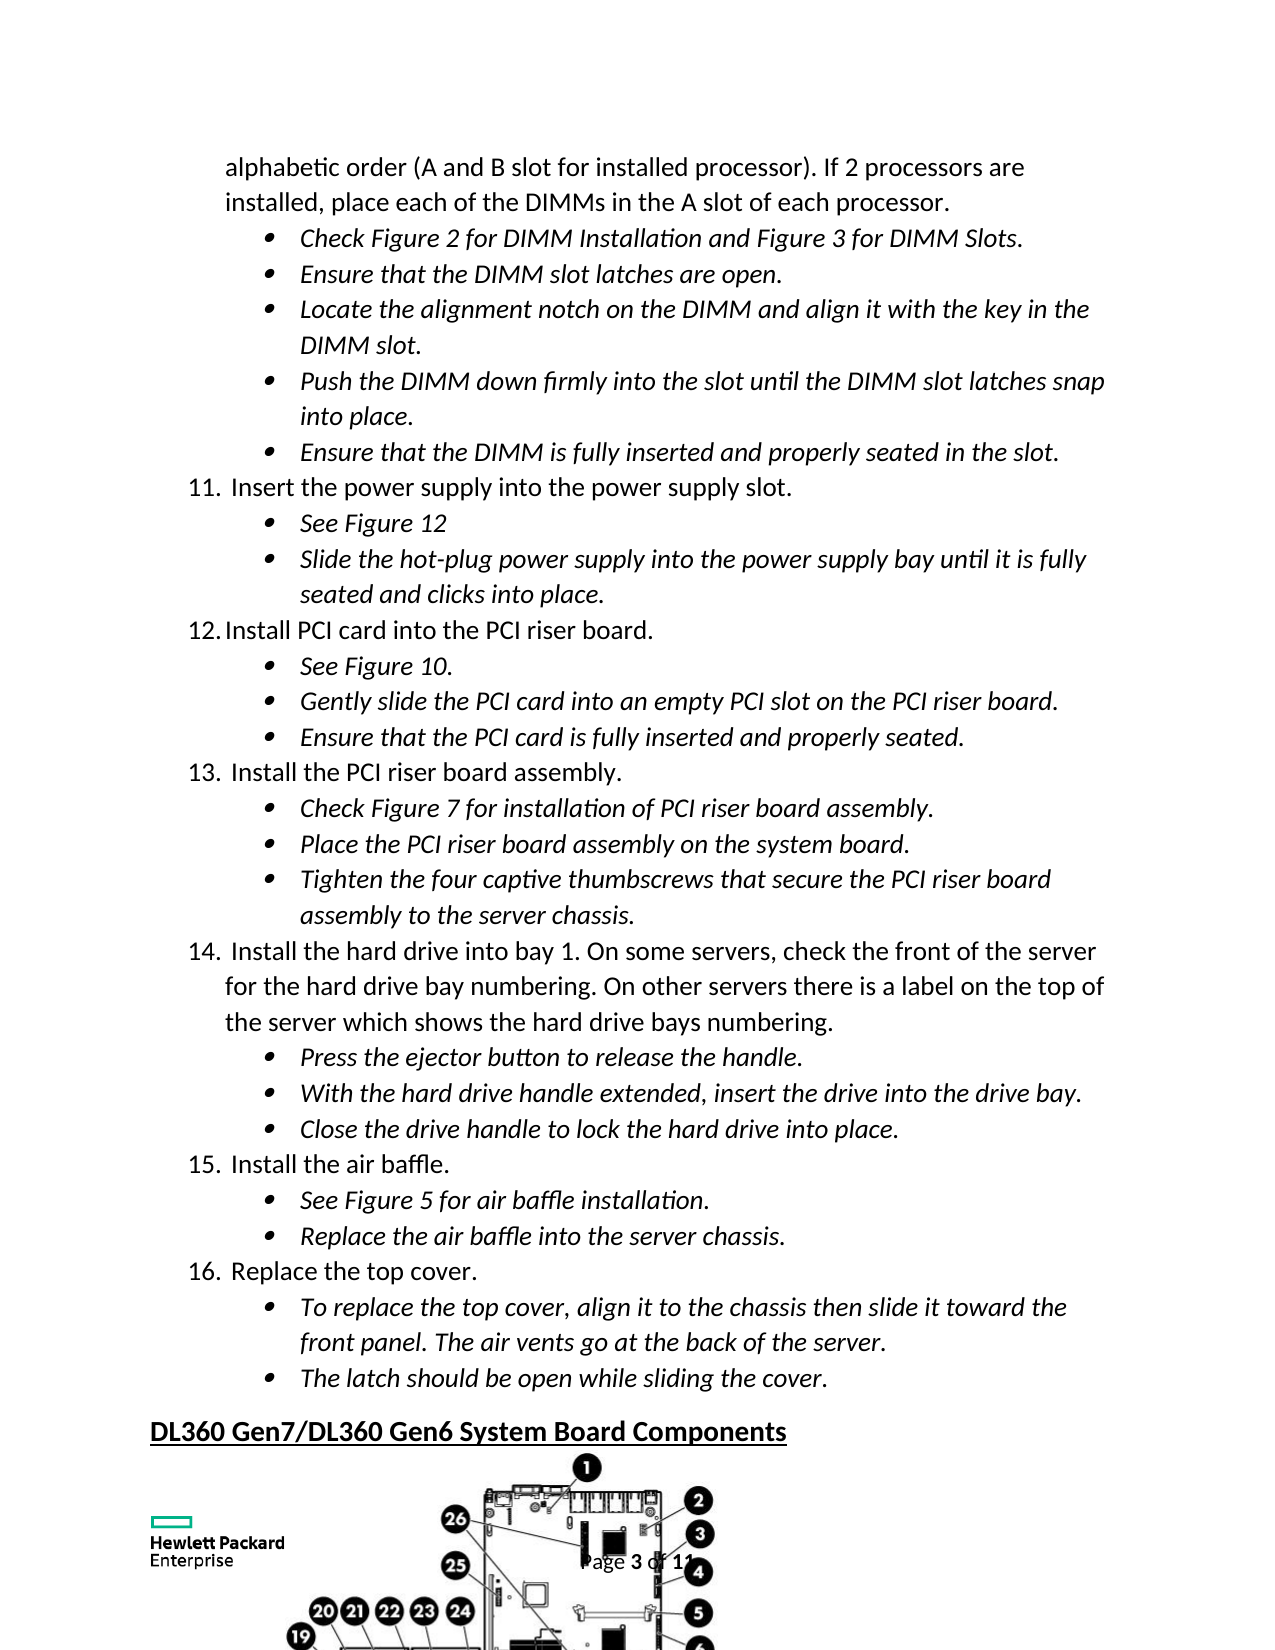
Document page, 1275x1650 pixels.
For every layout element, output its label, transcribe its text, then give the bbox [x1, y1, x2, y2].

list Ensure that the DIMM slot latches are open. [262, 257, 1125, 290]
list Install PCI card into the PCI riser board. [187, 613, 1125, 646]
list See Figure 5 for air baffle installation. [262, 1183, 1125, 1216]
list Press the ejector button to release the handle. [262, 1041, 1125, 1074]
list To replace the top cover, align it to the chassis then slide it toward the front panel. The air vents go at the back of the server. [262, 1290, 1125, 1359]
list Close the drive handle to lock the hard drive into place. [262, 1112, 1125, 1145]
list Install the PCI riser board assembly. [187, 756, 1125, 789]
list Push the DIMM down firmly into the slot until the DIMM slot latches snap into place. [262, 364, 1125, 432]
list Ensure that the DIMM is fully inserted and properly seated in the slot. [262, 435, 1125, 468]
list Install the hard drive into bay 1. On some servers, check the front of the server for the hard drive bay numbering. On other servers there is a label on the top of the server which shows the hard drive bays numbering. [187, 934, 1125, 1038]
list See Figure 12 [262, 506, 1125, 539]
list See Figure 10. [262, 649, 1125, 682]
list Ensure that the PCI card is fully inserted and properly seated. [262, 720, 1125, 753]
list Check Figure 7 for installation of PCI riser board assembly. [262, 791, 1125, 824]
list Replace the top cover. [187, 1254, 1125, 1287]
list Tighten the four captive thumbscrews that secure the PCI riser board assembly to the server chassis. [262, 862, 1125, 931]
list Locate the alignment notch on the DIMM and align it with the key in the DIMM slot. [262, 292, 1125, 361]
list With the hard drive handle extended, insert the drive into the drive bay. [262, 1076, 1125, 1109]
list Check Figure 2 for DIMM Installation and Figure 3 for DIMM Slots. [262, 221, 1125, 254]
list Place the PCI riser board assembly on the system board. [262, 827, 1125, 860]
list Slide the hot-plug power supply into the power supply bay until it is fully seated and clicks into place. [262, 542, 1125, 611]
list The latch should be open while sliding the cover. [262, 1361, 1125, 1394]
picture [150, 1450, 849, 1650]
text DL360 Gen7/DL360 Gen6 System Board Components [150, 1413, 1125, 1449]
list Insert the power supply into the power supply slot. [187, 471, 1125, 504]
list Gently slide the PCI card into an empty PCI slot on the PCI riser board. [262, 684, 1125, 717]
list Replace the air baffle into the server chassis. [262, 1219, 1125, 1252]
list Install the air baffle. [187, 1147, 1125, 1181]
